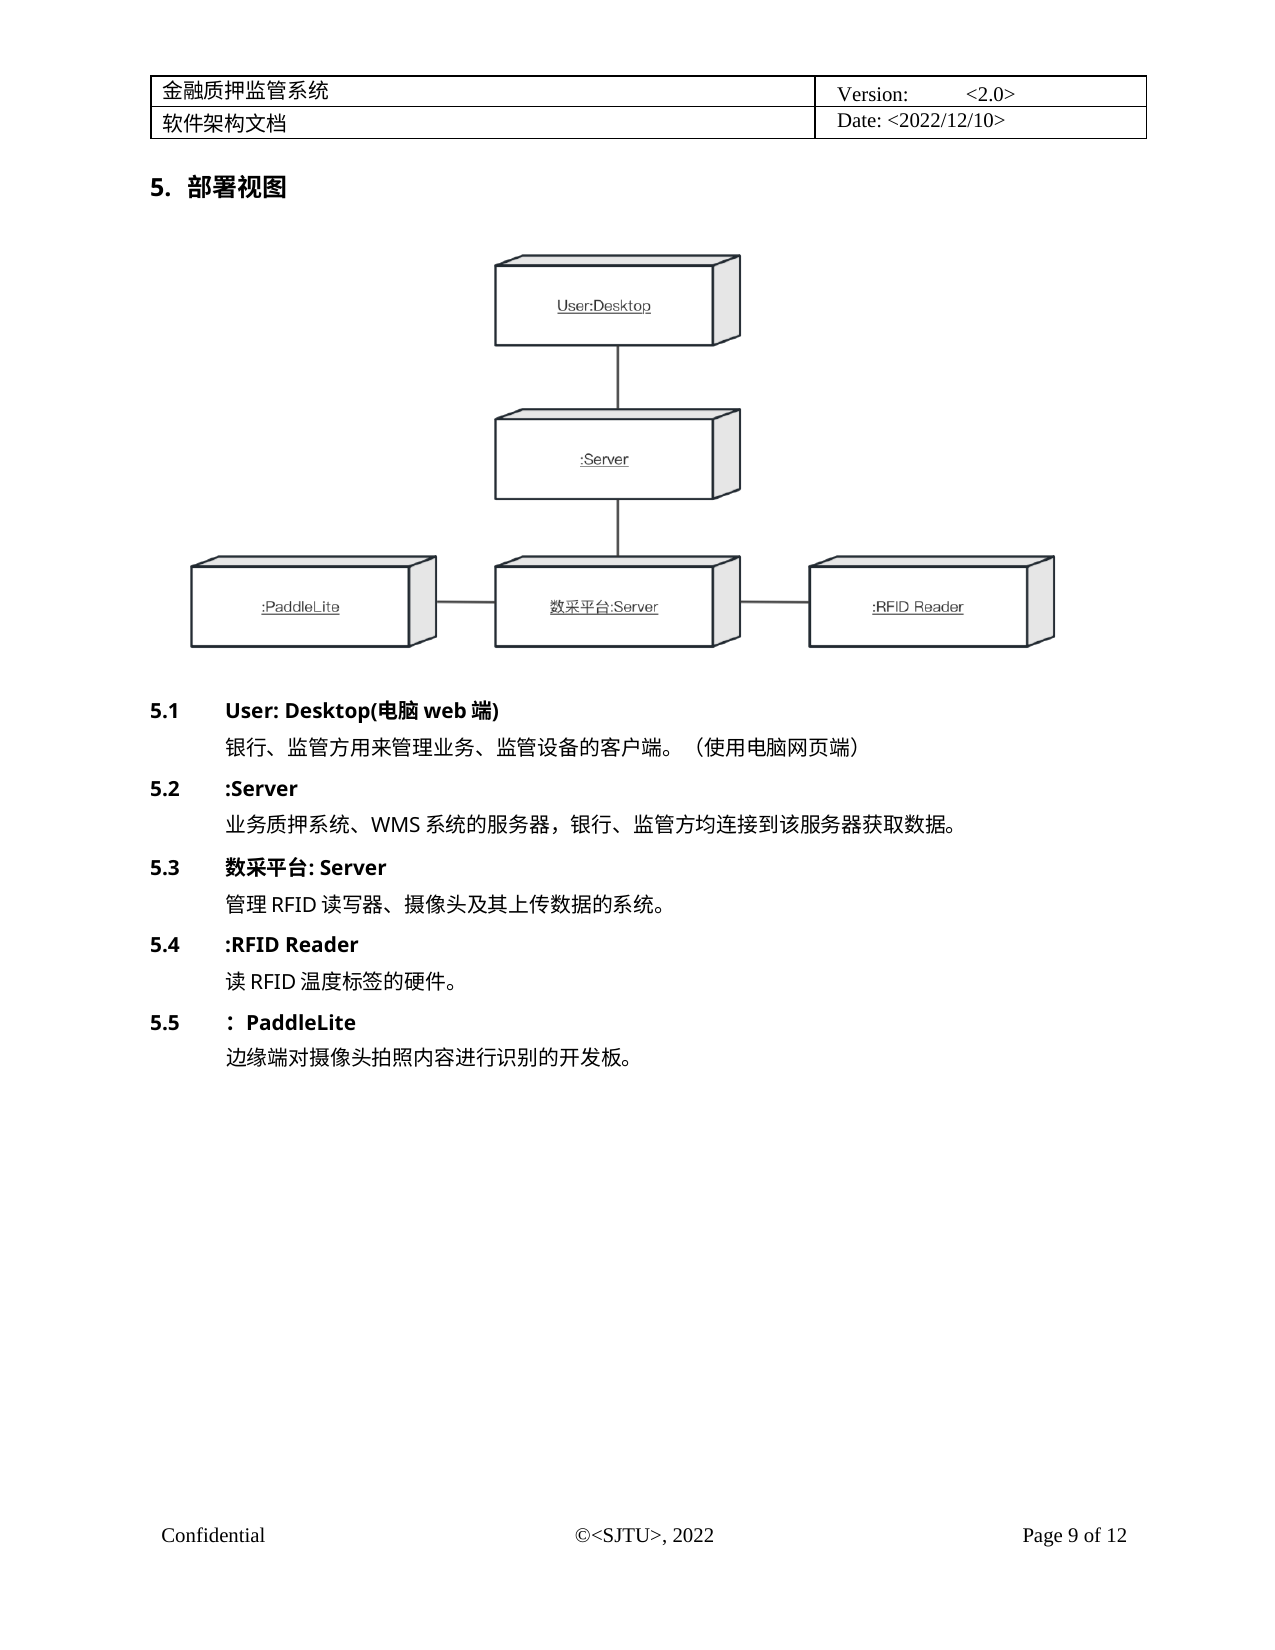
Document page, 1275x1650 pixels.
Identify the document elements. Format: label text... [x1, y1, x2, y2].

subtitle User: Desktop(电脑web端) [150, 694, 1125, 725]
text 边缘端对摄像头拍照内容进行识别的开发板。 [150, 1043, 1125, 1071]
subtitle 部署视图 [150, 167, 1125, 204]
subtitle 数采平台: Server [150, 851, 1125, 882]
subtitle :Server [150, 774, 1125, 802]
text 业务质押系统、WMS系统的服务器，银行、监管方均连接到该服务器获取数据。 [225, 808, 1125, 839]
text 读RFID温度标签的硬件。 [225, 965, 1125, 996]
subtitle ：PaddleLite [150, 1008, 1125, 1037]
text 银行、监管方用来管理业务、监管设备的客户端。（使用电脑网页端） [150, 731, 1125, 761]
text 管理RFID读写器、摄像头及其上传数据的系统。 [225, 888, 1125, 918]
subtitle :RFID Reader [150, 931, 1125, 959]
picture [150, 210, 1119, 670]
